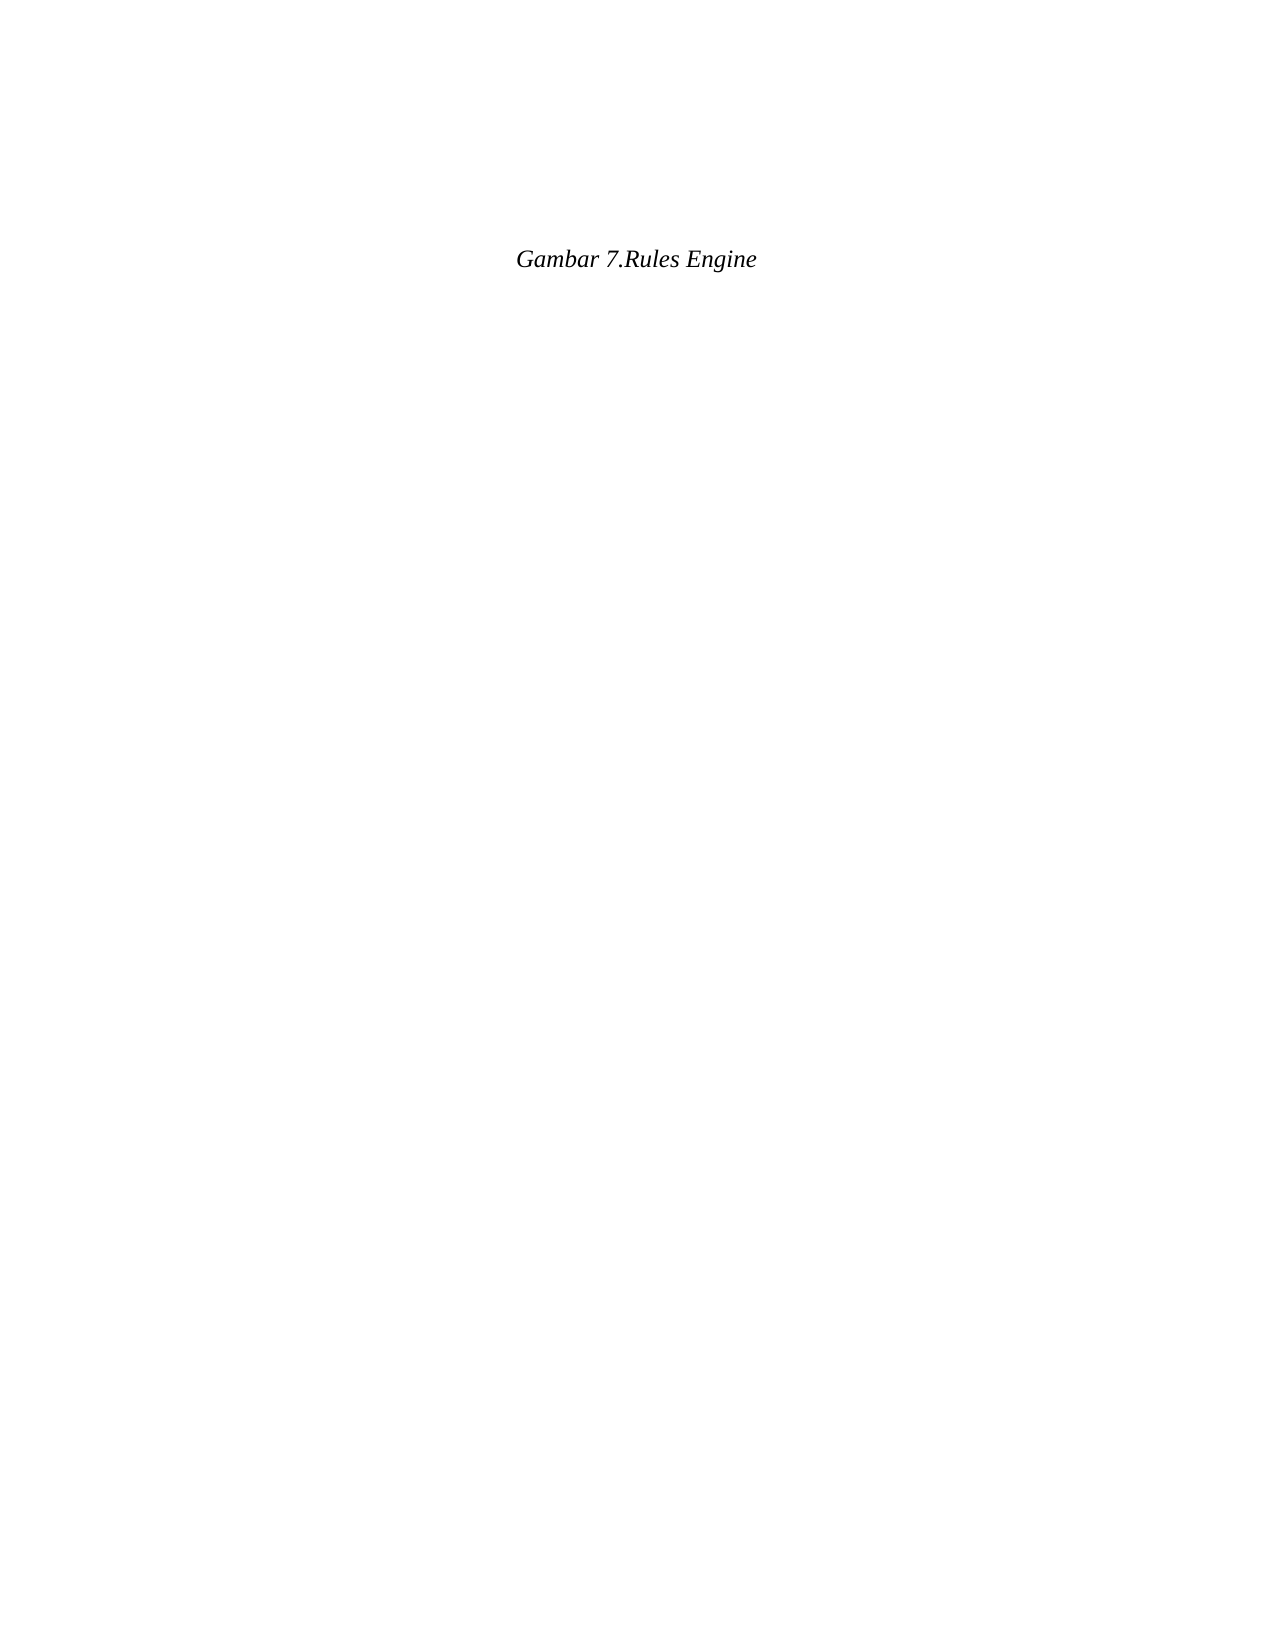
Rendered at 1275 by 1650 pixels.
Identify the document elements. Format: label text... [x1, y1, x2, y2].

text Gambar 7.Rules Engine [150, 244, 1125, 272]
